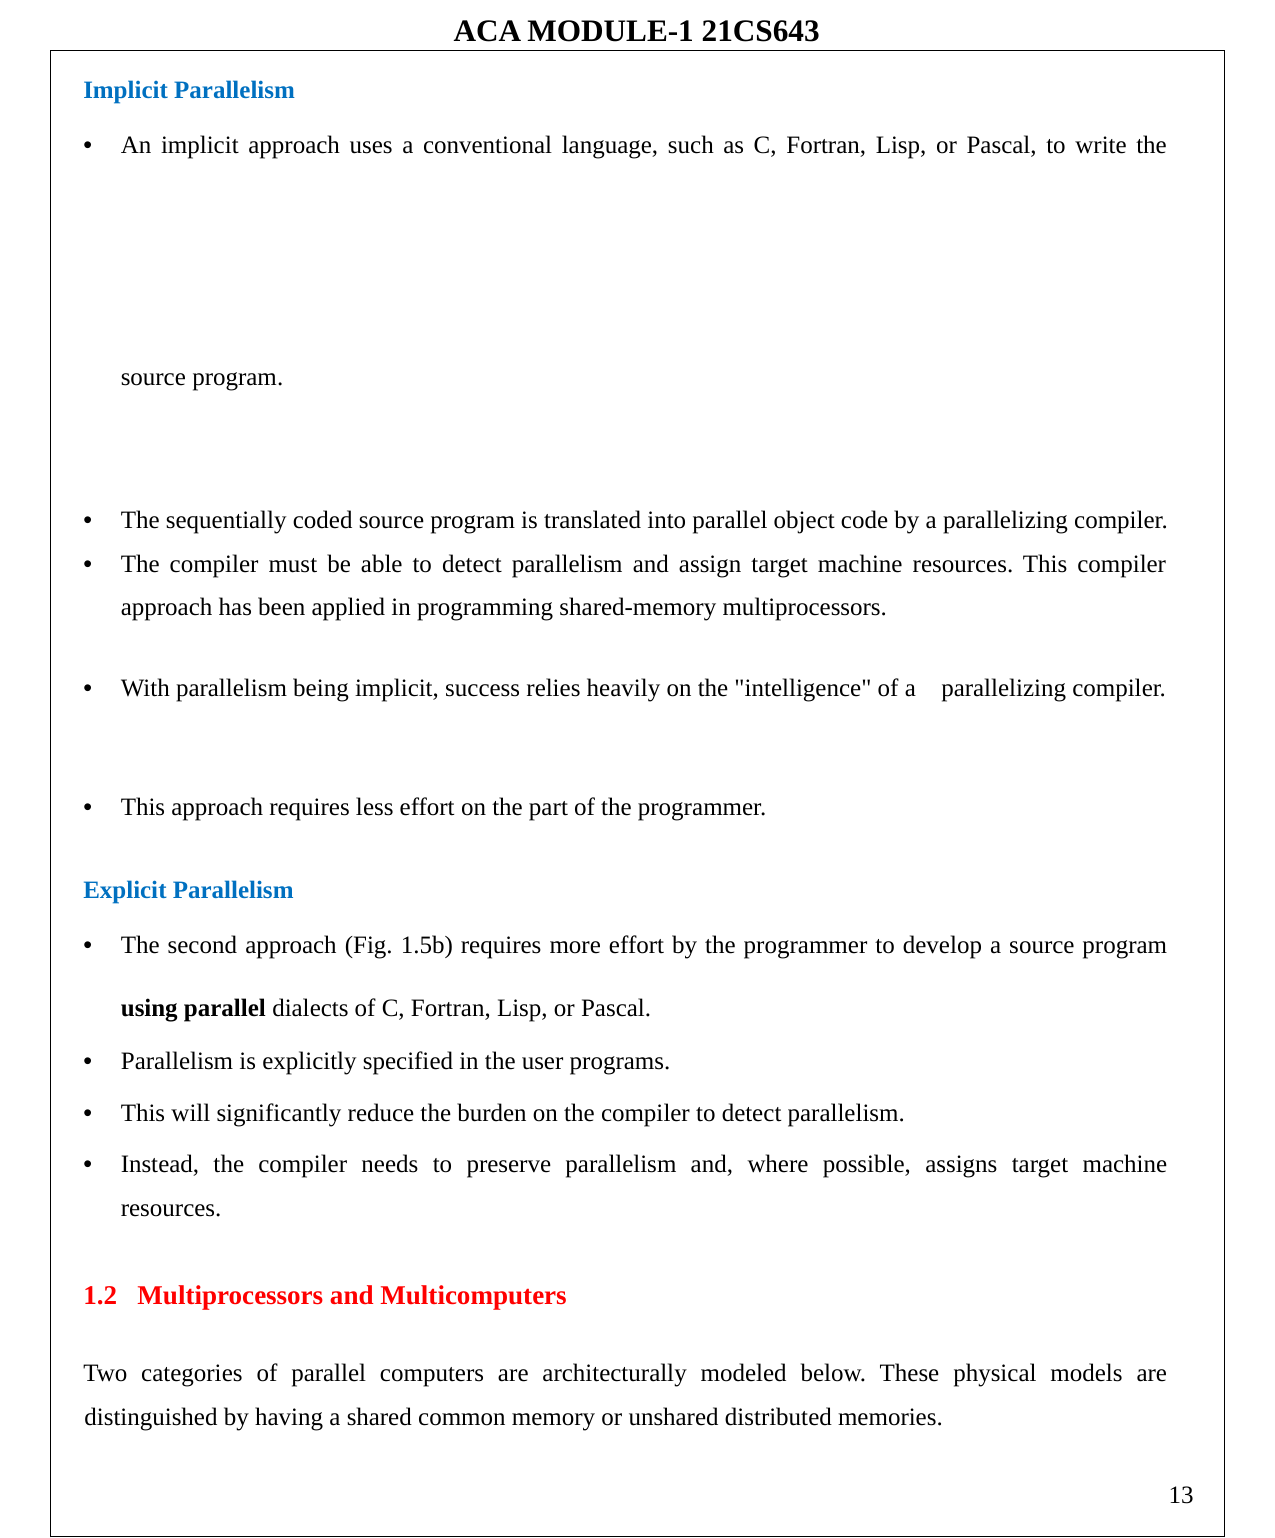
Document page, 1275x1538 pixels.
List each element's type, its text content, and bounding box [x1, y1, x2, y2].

subtitle Explicit Parallelism [83, 875, 1193, 904]
subtitle Implicit Parallelism [83, 75, 1193, 104]
list The compiler must be able to detect parallelism and assign target machine resources. This compiler approach has been applied in programming shared-memory multiprocessors. [83, 548, 1168, 621]
list This approach requires less effort on the part of the programmer. [83, 745, 1168, 831]
text Two categories of parallel computers are architecturally modeled below. These physical models are distinguished by having a shared common memory or unshared distributed memories. [83, 1358, 1168, 1430]
list Parallelism is explicitly specified in the user programs. [83, 1046, 1168, 1075]
list Instead, the compiler needs to preserve parallelism and, where possible, assigns target machine resources. [83, 1149, 1168, 1221]
list This will significantly reduce the burden on the compiler to detect parallelism. [83, 1098, 1168, 1127]
subtitle 1.2 Multiprocessors and Multicomputers [83, 1279, 1193, 1311]
list The second approach (Fig. 1.5b) requires more effort by the programmer to develop a source program using parallel dialects of C, Fortran, Lisp, or Pascal. [83, 931, 1168, 1024]
list With parallelism being implicit, success relies heavily on the "intelligence" of a parallelizing compiler. [83, 673, 1168, 702]
list An implicit approach uses a conventional language, such as C, Fortran, Lisp, or Pascal, to write the source program. [83, 130, 1168, 418]
list The sequentially coded source program is translated into parallel object code by a parallelizing compiler. [83, 505, 1168, 534]
